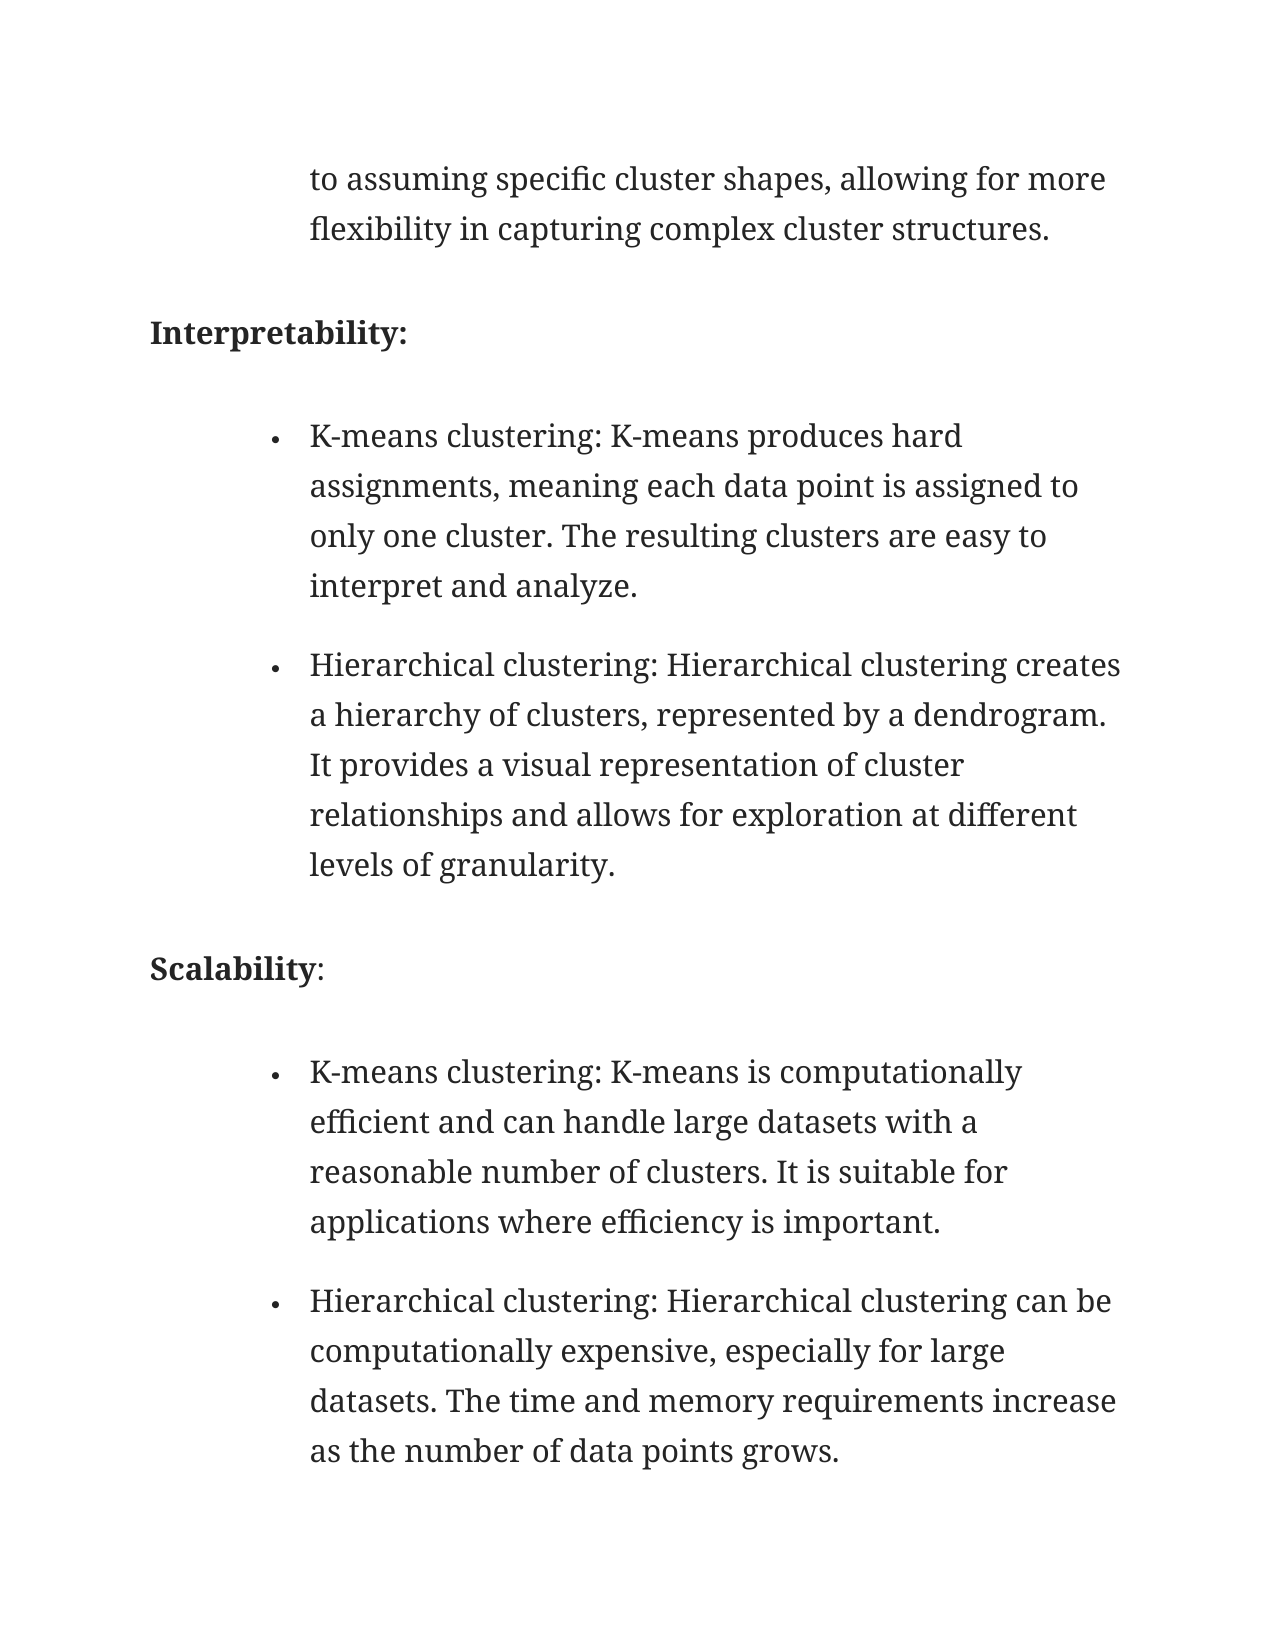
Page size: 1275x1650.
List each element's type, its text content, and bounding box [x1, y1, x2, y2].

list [272, 150, 1125, 250]
list Hierarchical clustering: Hierarchical clustering can be computationally expensive, especially for large datasets. The time and memory requirements increase as the number of data points grows. [272, 1271, 1125, 1471]
text Scalability: [150, 939, 1125, 989]
list K-means clustering: K-means is computationally efficient and can handle large datasets with a reasonable number of clusters. It is suitable for applications where efficiency is important. [272, 1043, 1125, 1243]
text Interpretability: [150, 303, 1125, 353]
list Hierarchical clustering: Hierarchical clustering creates a hierarchy of clusters, represented by a dendrogram. It provides a visual representation of cluster relationships and allows for exploration at different levels of granularity. [272, 636, 1125, 886]
list K-means clustering: K-means produces hard assignments, meaning each data point is assigned to only one cluster. The resulting clusters are easy to interpret and analyze. [272, 407, 1125, 607]
